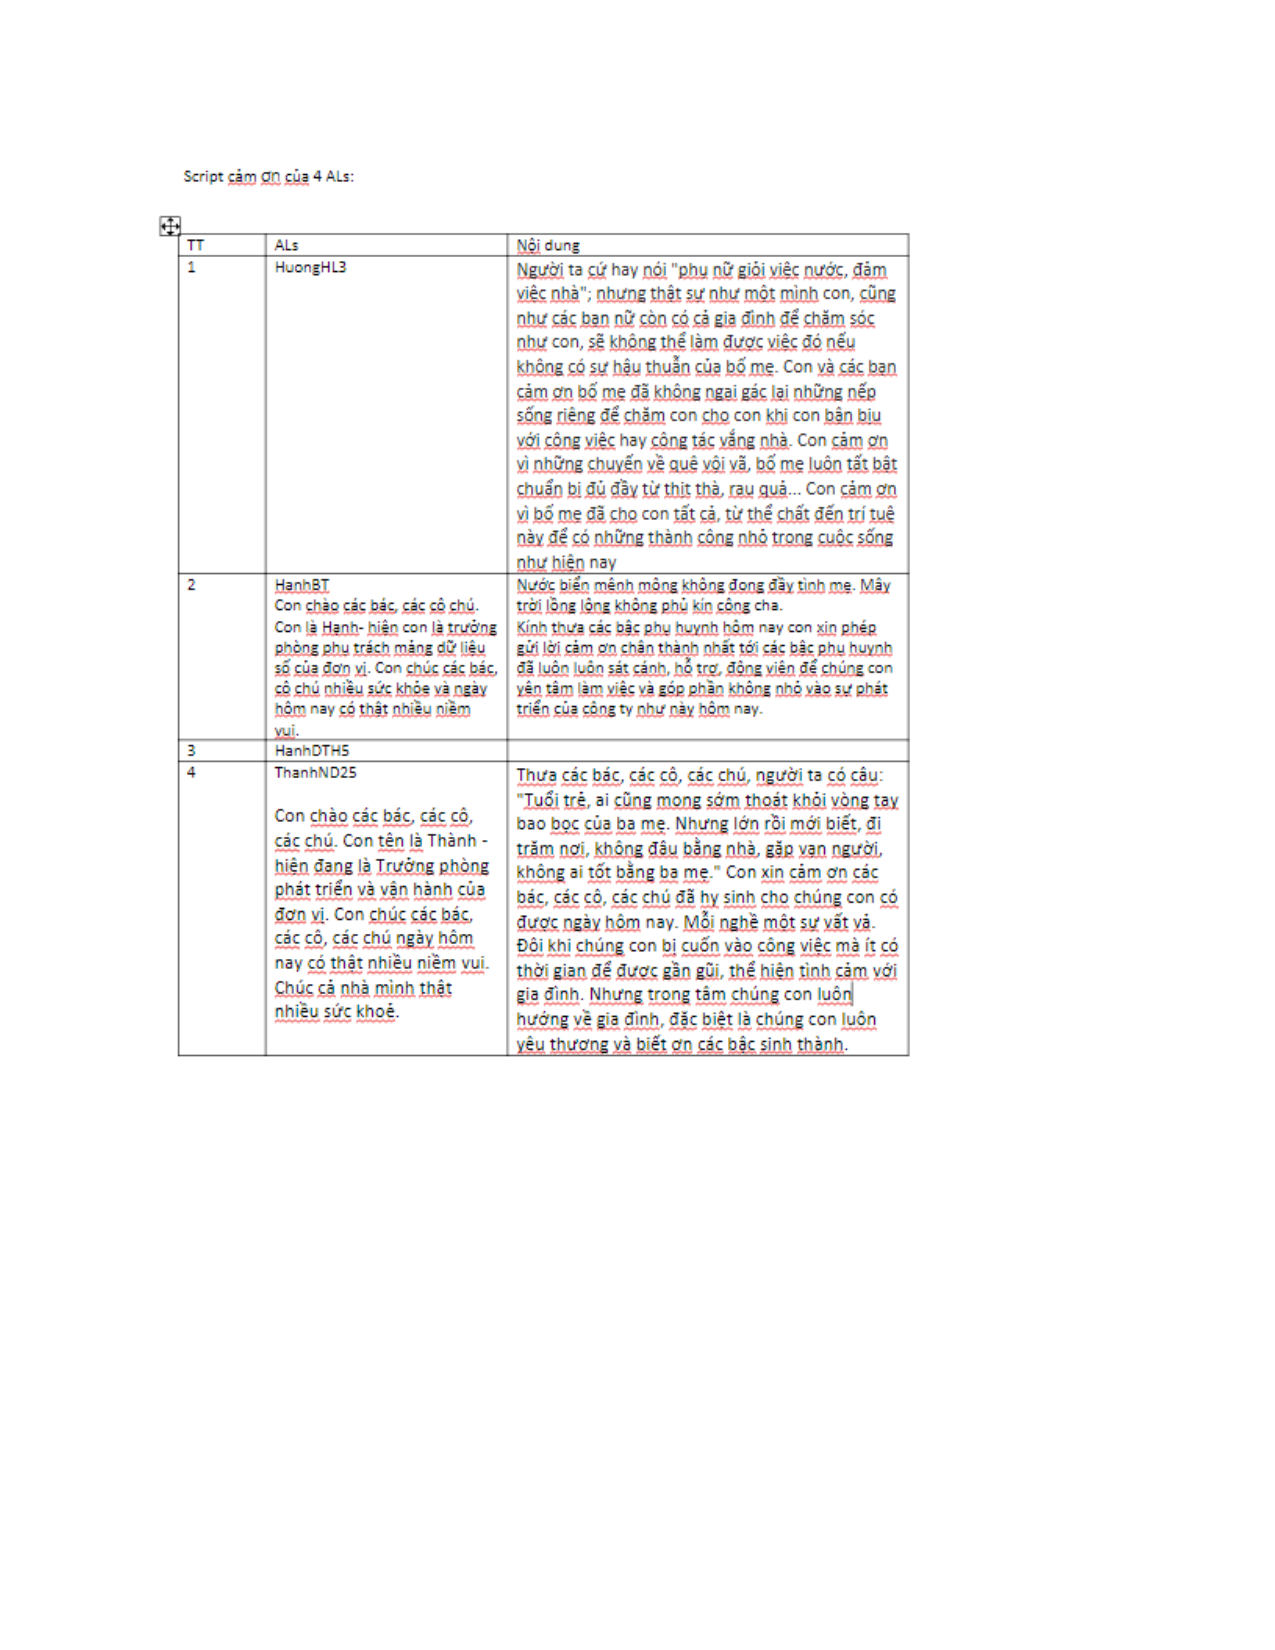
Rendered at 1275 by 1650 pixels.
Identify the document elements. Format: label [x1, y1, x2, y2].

picture [150, 150, 946, 1091]
